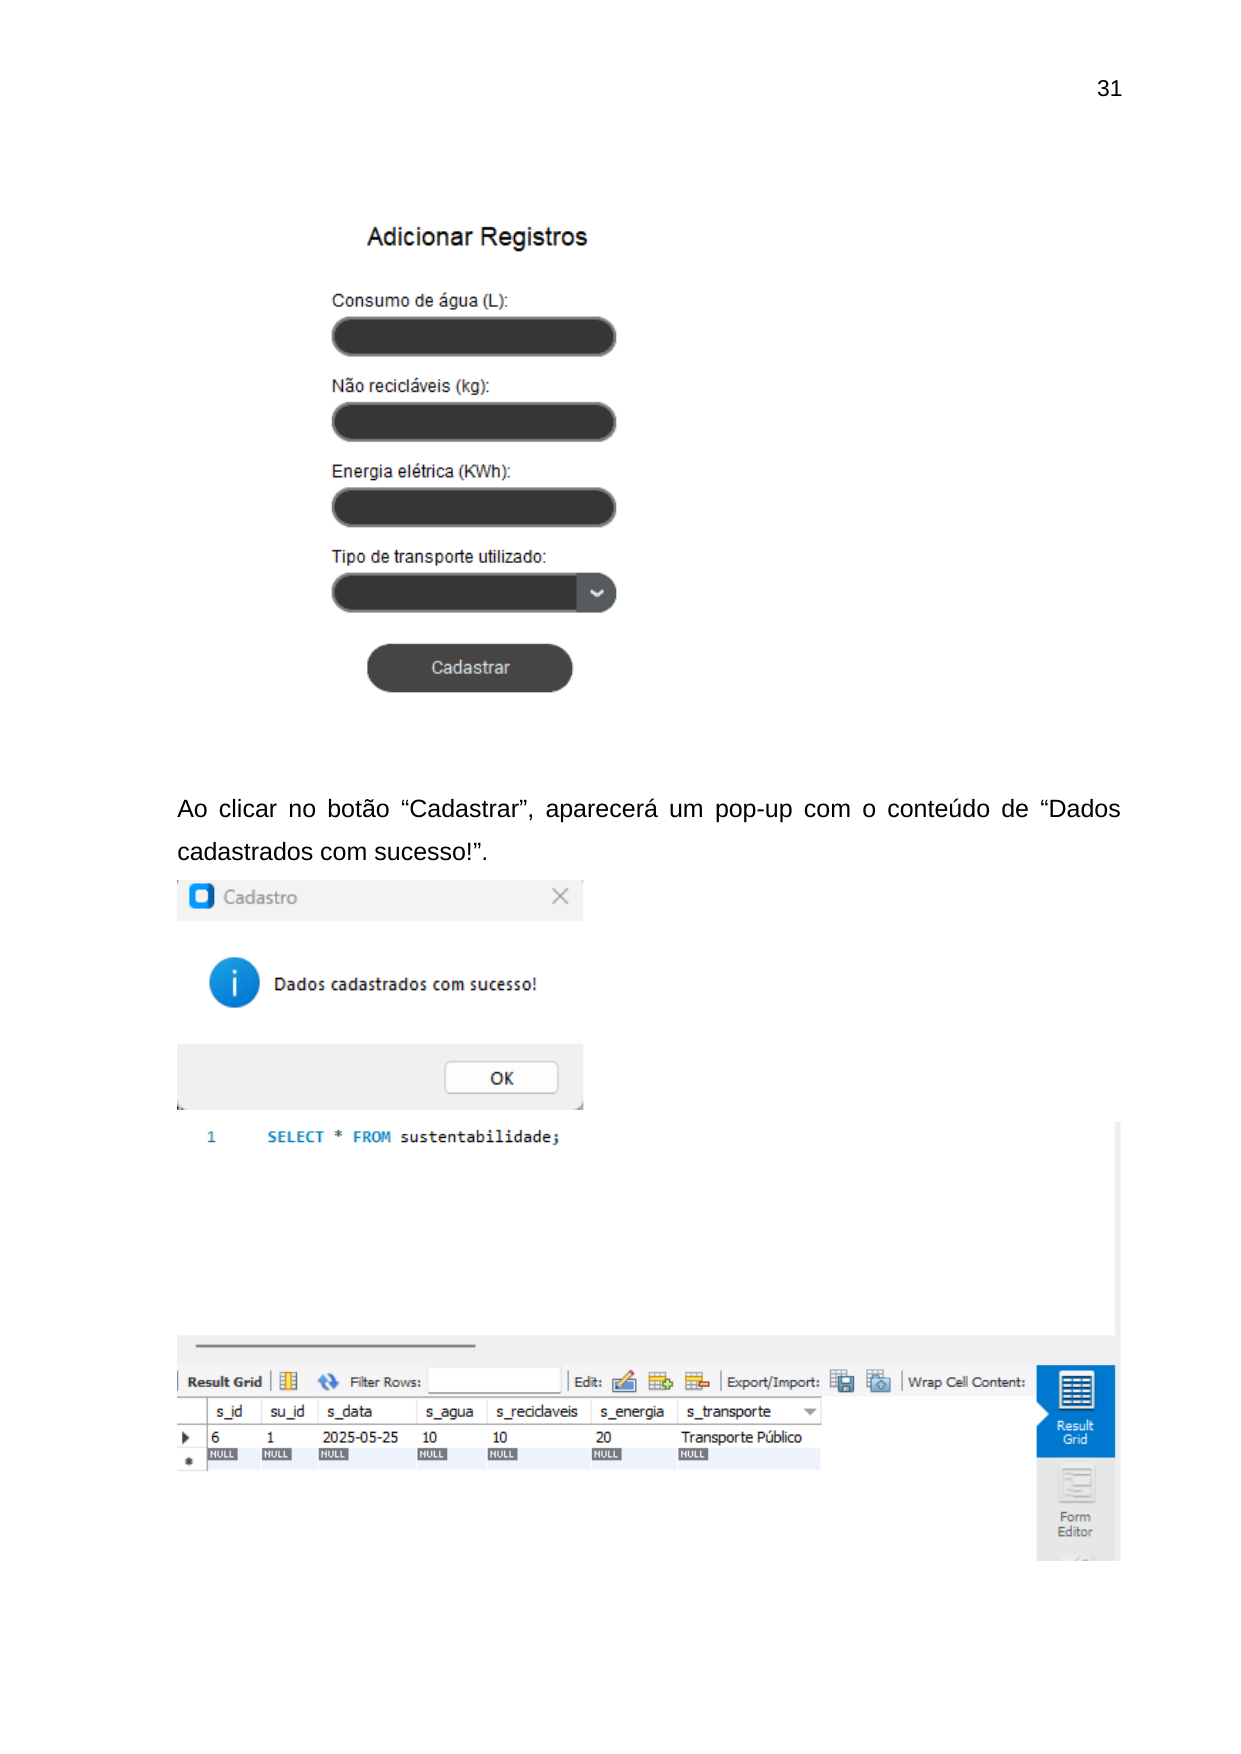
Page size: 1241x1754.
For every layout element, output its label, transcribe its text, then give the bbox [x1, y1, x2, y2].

text Ao clicar no botão “Cadastrar”, aparecerá um pop-up com o conteúdo de “Dados cadastrados com sucesso!”. [177, 794, 1122, 866]
picture [177, 177, 743, 738]
picture [177, 1122, 1122, 1561]
picture [177, 880, 584, 1110]
